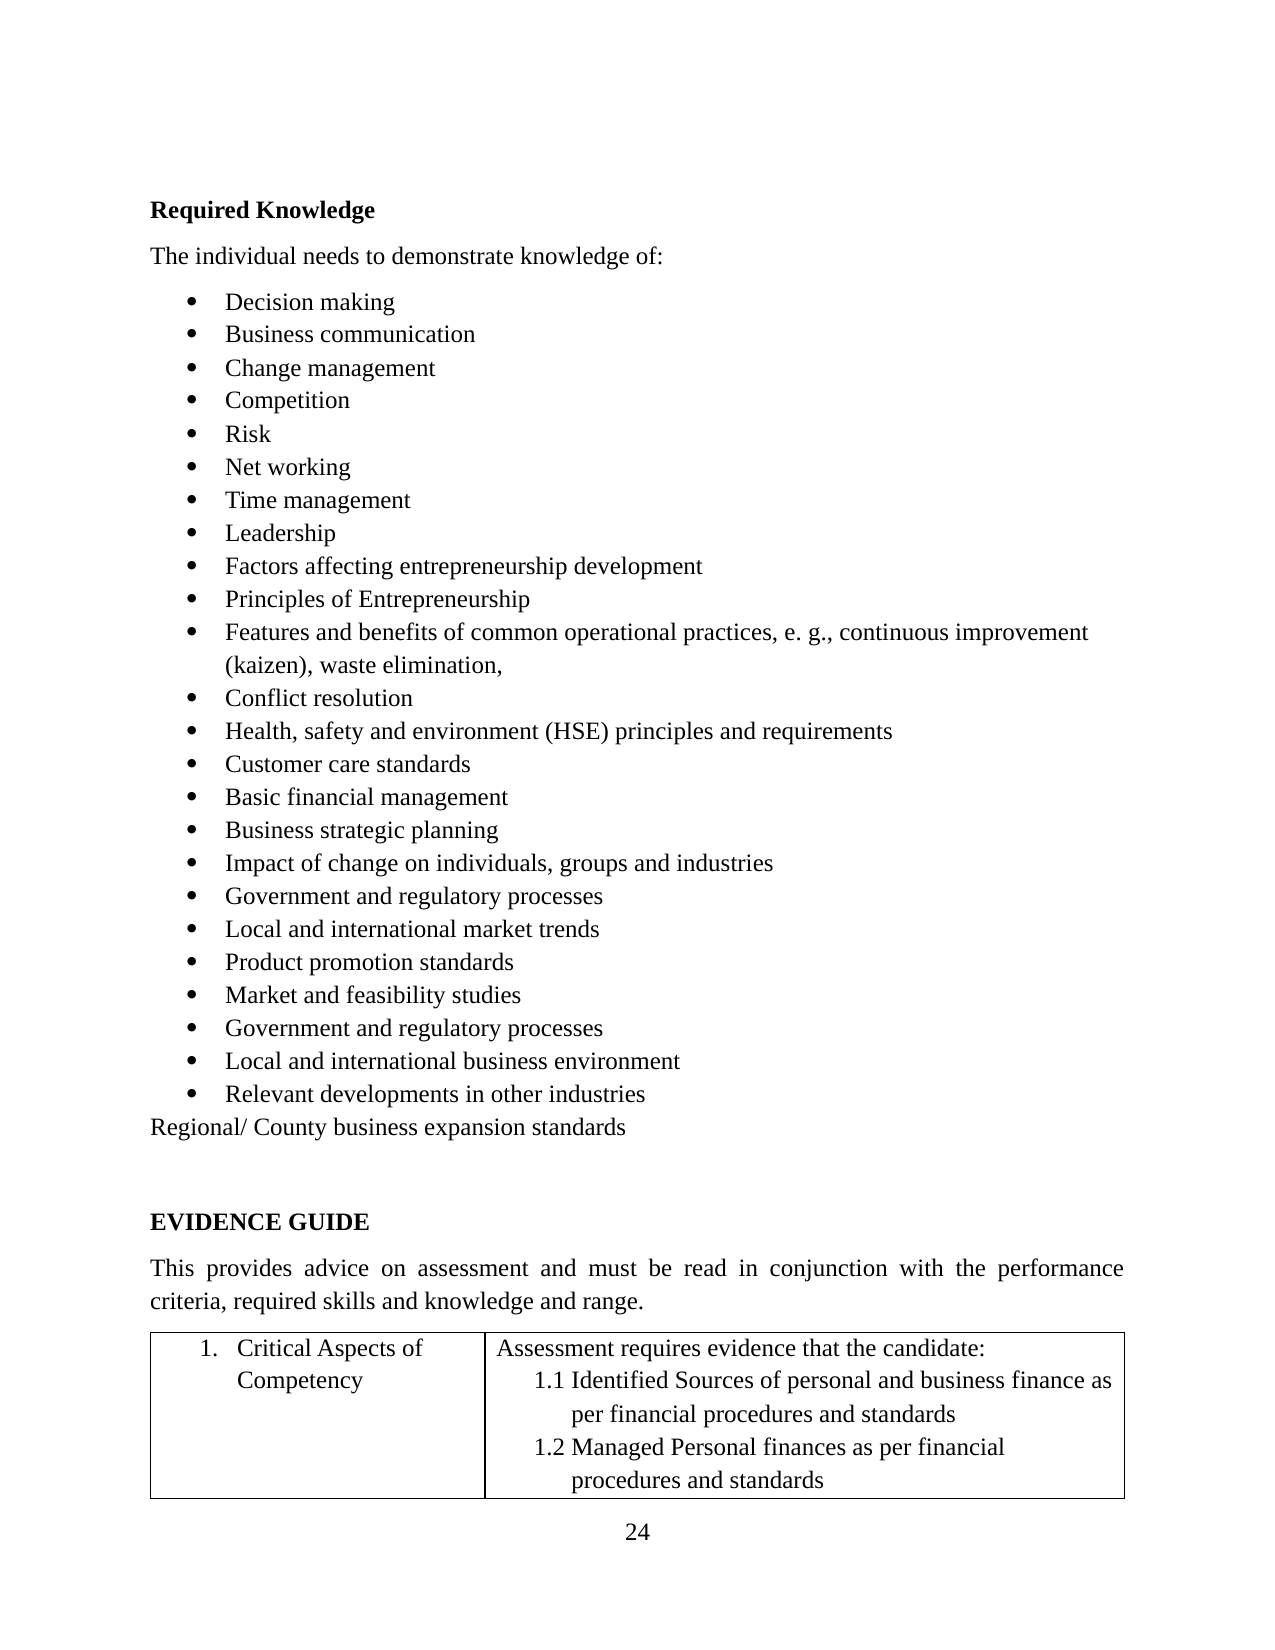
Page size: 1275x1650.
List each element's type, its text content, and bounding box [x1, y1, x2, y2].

list Basic financial management [187, 782, 1125, 811]
list Government and regulatory processes [187, 1013, 1125, 1042]
list Factors affecting entrepreneurship development [187, 551, 1125, 579]
list Market and feasibility studies [187, 980, 1125, 1009]
text EVIDENCE GUIDE [150, 1207, 1125, 1236]
list Time management [187, 485, 1125, 513]
list Conflict resolution [187, 683, 1125, 712]
list Leadership [187, 518, 1125, 546]
list Principles of Entrepreneurship [187, 584, 1125, 612]
text This provides advice on assessment and must be read in conjunction with the performance criteria, required skills and knowledge and range. [150, 1253, 1125, 1315]
list Change management [187, 353, 1125, 381]
text Regional/ County business expansion standards [150, 1112, 1125, 1141]
list Product promotion standards [187, 947, 1125, 976]
text The individual needs to demonstrate knowledge of: [150, 241, 1125, 270]
list Net working [187, 452, 1125, 480]
list Business communication [187, 319, 1125, 348]
list Business strategic planning [187, 815, 1125, 844]
list Government and regulatory processes [187, 881, 1125, 910]
list Local and international market trends [187, 914, 1125, 943]
list Local and international business environment [187, 1046, 1125, 1075]
list Customer care standards [187, 749, 1125, 778]
list Impact of change on individuals, groups and industries [187, 848, 1125, 877]
list Risk [187, 419, 1125, 447]
list Features and benefits of common operational practices, e. g., continuous improvement (kaizen), waste elimination, [187, 617, 1125, 678]
list Decision making [187, 287, 1125, 315]
list Health, safety and environment (HSE) principles and requirements [187, 716, 1125, 744]
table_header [486, 1333, 1124, 1498]
list Competition [187, 386, 1125, 414]
list Relevant developments in other industries [187, 1079, 1125, 1108]
text Required Knowledge [150, 196, 1125, 224]
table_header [151, 1333, 484, 1498]
